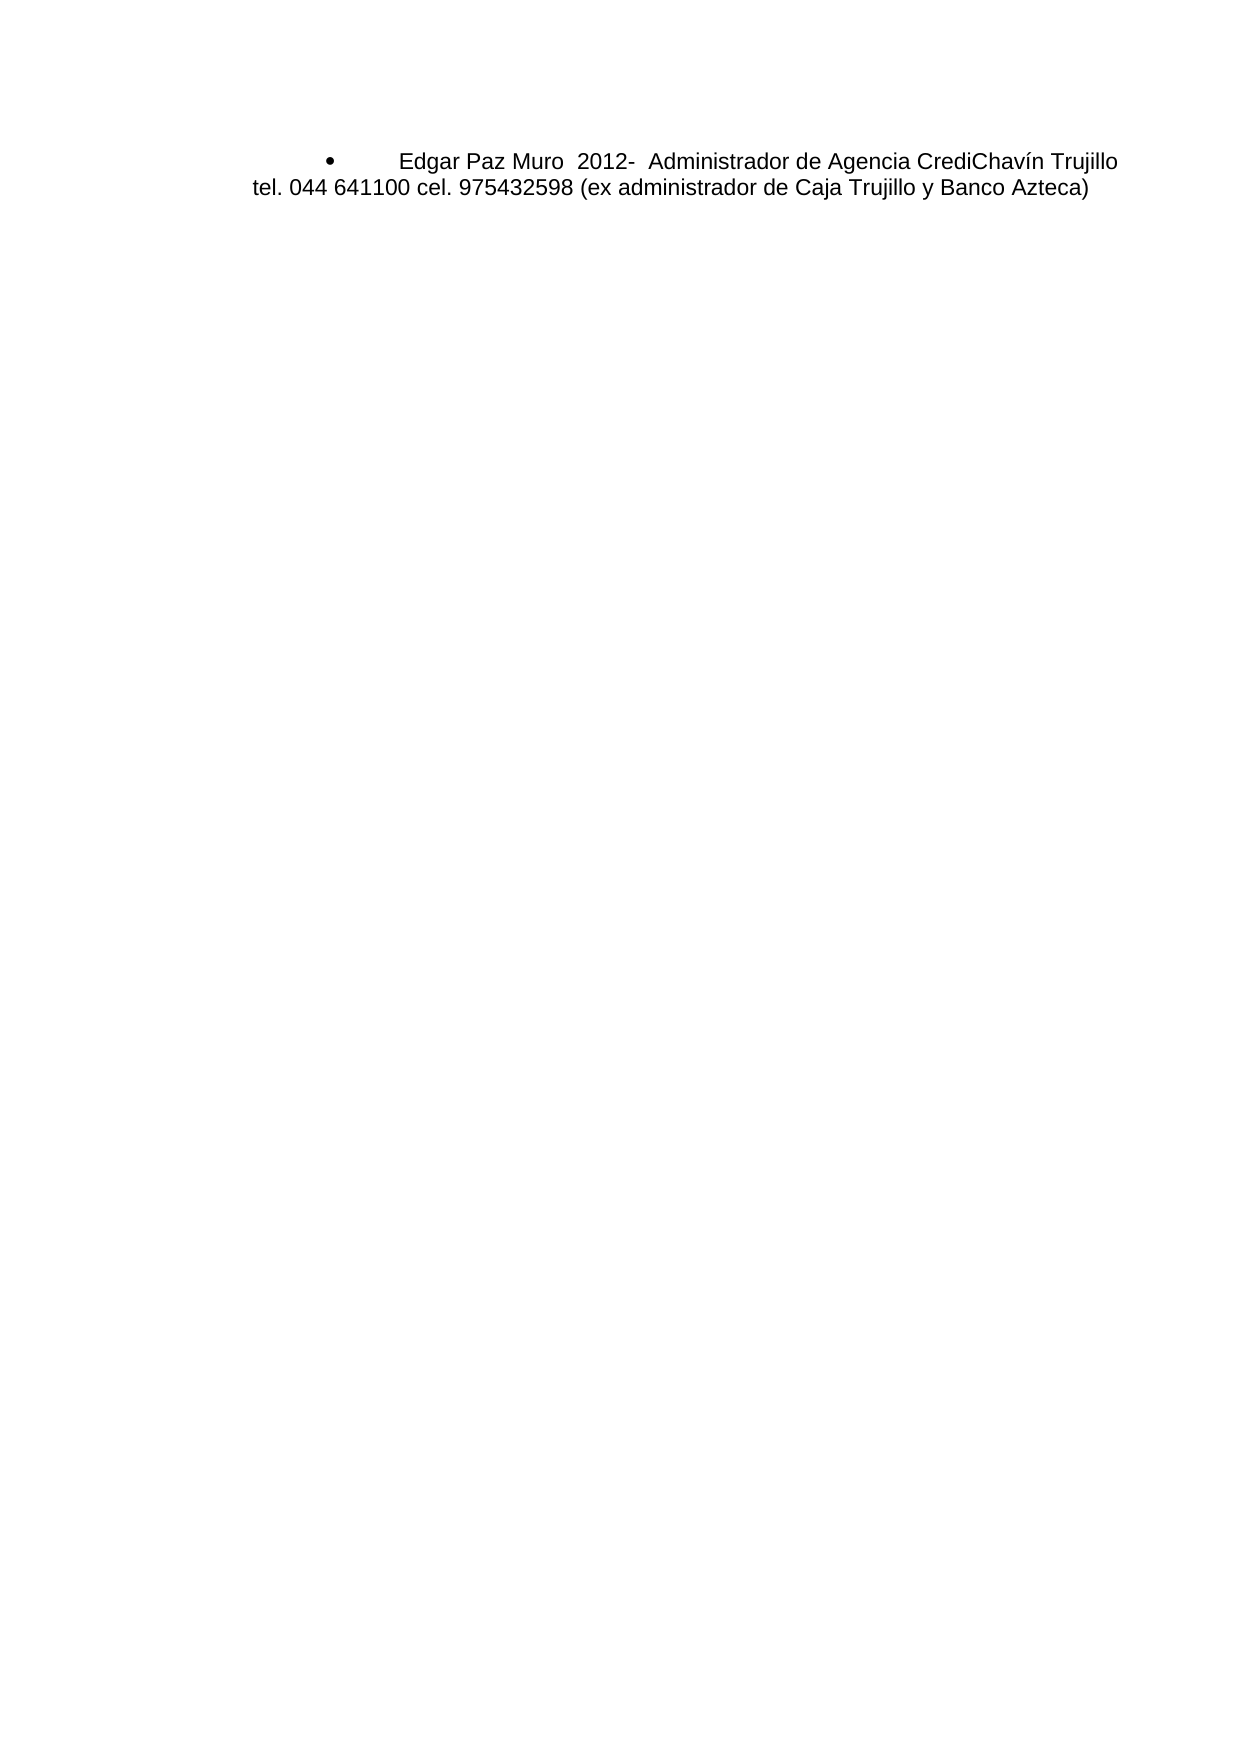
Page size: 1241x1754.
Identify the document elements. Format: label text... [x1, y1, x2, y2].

list Edgar Paz Muro 2012- Administrador de Agencia CrediChavín Trujillo tel. 044 641100 cel. 975432598 (ex administrador de Caja Trujillo y Banco Azteca) [252, 148, 1137, 200]
